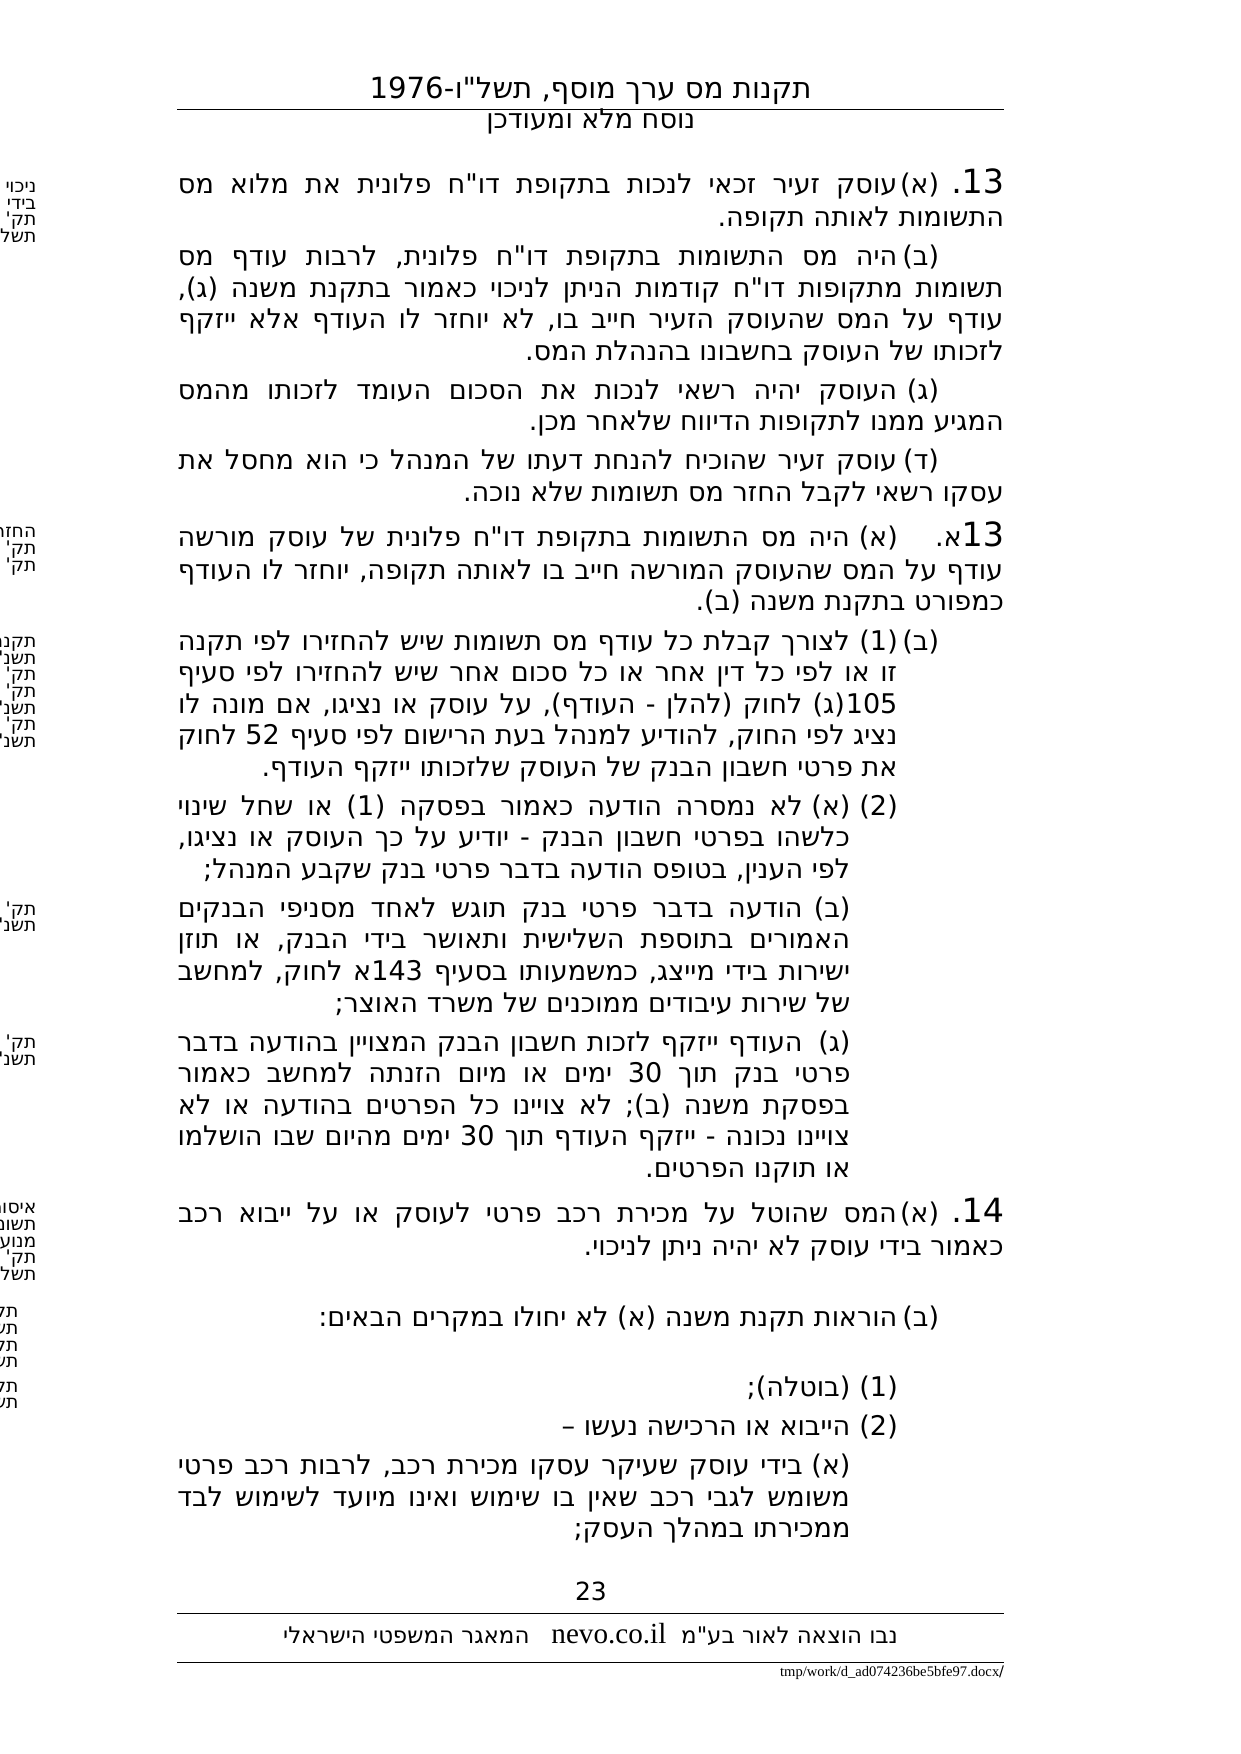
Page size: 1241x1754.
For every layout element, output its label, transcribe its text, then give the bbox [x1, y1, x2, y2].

text 13א. (א) היה מס התשומות בתקופת דו"ח פלונית של עוסק מורשה עודף על המס שהעוסק המורשה חייב בו לאותה תקופה, יוחזר לו העודף כמפורט בתקנת משנה (ב). [177, 515, 1004, 617]
text (2) הייבוא או הרכישה נעשו – [177, 1411, 898, 1442]
text (ב) הוראות תקנת משנה (א) לא יחולו במקרים הבאים: [177, 1301, 1004, 1332]
text 13. (א) עוסק זעיר זכאי לנכות בתקופת דו"ח פלונית את מלוא מס התשומות לאותה תקופה. [177, 162, 1004, 233]
text (ב) היה מס התשומות בתקופת דו"ח פלונית, לרבות עודף מס תשומות מתקופות דו"ח קודמות הניתן לניכוי כאמור בתקנת משנה (ג), עודף על המס שהעוסק הזעיר חייב בו, לא יוחזר לו העודף אלא ייזקף לזכותו של העוסק בחשבונו בהנהלת המס. [177, 240, 1004, 367]
text 14. (א) המס שהוטל על מכירת רכב פרטי לעוסק או על ייבוא רכב כאמור בידי עוסק לא יהיה ניתן לניכוי. [177, 1191, 1004, 1262]
text (ב) (1) לצורך קבלת כל עודף מס תשומות שיש להחזירו לפי תקנה זו או לפי כל דין אחר או כל סכום אחר שיש להחזירו לפי סעיף 105(ג) לחוק (להלן - העודף), על עוסק או נציגו, אם מונה לו נציג לפי החוק, להודיע למנהל בעת הרישום לפי סעיף 52 לחוק את פרטי חשבון הבנק של העוסק שלזכותו ייזקף העודף. [177, 625, 1004, 783]
text (ג) העוסק יהיה רשאי לנכות את הסכום העומד לזכותו מהמס המגיע ממנו לתקופות הדיווח שלאחר מכן. [177, 374, 1004, 437]
text (ד) עוסק זעיר שהוכיח להנחת דעתו של המנהל כי הוא מחסל את עסקו רשאי לקבל החזר מס תשומות שלא נוכה. [177, 445, 1004, 508]
text (ב) הודעה בדבר פרטי בנק תוגש לאחד מסניפי הבנקים האמורים בתוספת השלישית ותאושר בידי הבנק, או תוזן ישירות בידי מייצג, כמשמעותו בסעיף 143א לחוק, למחשב של שירות עיבודים ממוכנים של משרד האוצר; [177, 892, 851, 1018]
text (א) בידי עוסק שעיקר עסקו מכירת רכב, לרבות רכב פרטי משומש לגבי רכב שאין בו שימוש ואינו מיועד לשימוש לבד ממכירתו במהלך העסק; [177, 1449, 851, 1544]
text (ג) העודף ייזקף לזכות חשבון הבנק המצויין בהודעה בדבר פרטי בנק תוך 30 ימים או מיום הזנתה למחשב כאמור בפסקת משנה (ב); לא צויינו כל הפרטים בהודעה או לא צויינו נכונה - ייזקף העודף תוך 30 ימים מהיום שבו הושלמו או תוקנו הפרטים. [177, 1026, 851, 1184]
text (1) (בוטלה); [177, 1371, 898, 1403]
text (2) (א) לא נמסרה הודעה כאמור בפסקה (1) או שחל שינוי כלשהו בפרטי חשבון הבנק - יודיע על כך העוסק או נציגו, לפי הענין, בטופס הודעה בדבר פרטי בנק שקבע המנהל; [177, 790, 1004, 885]
